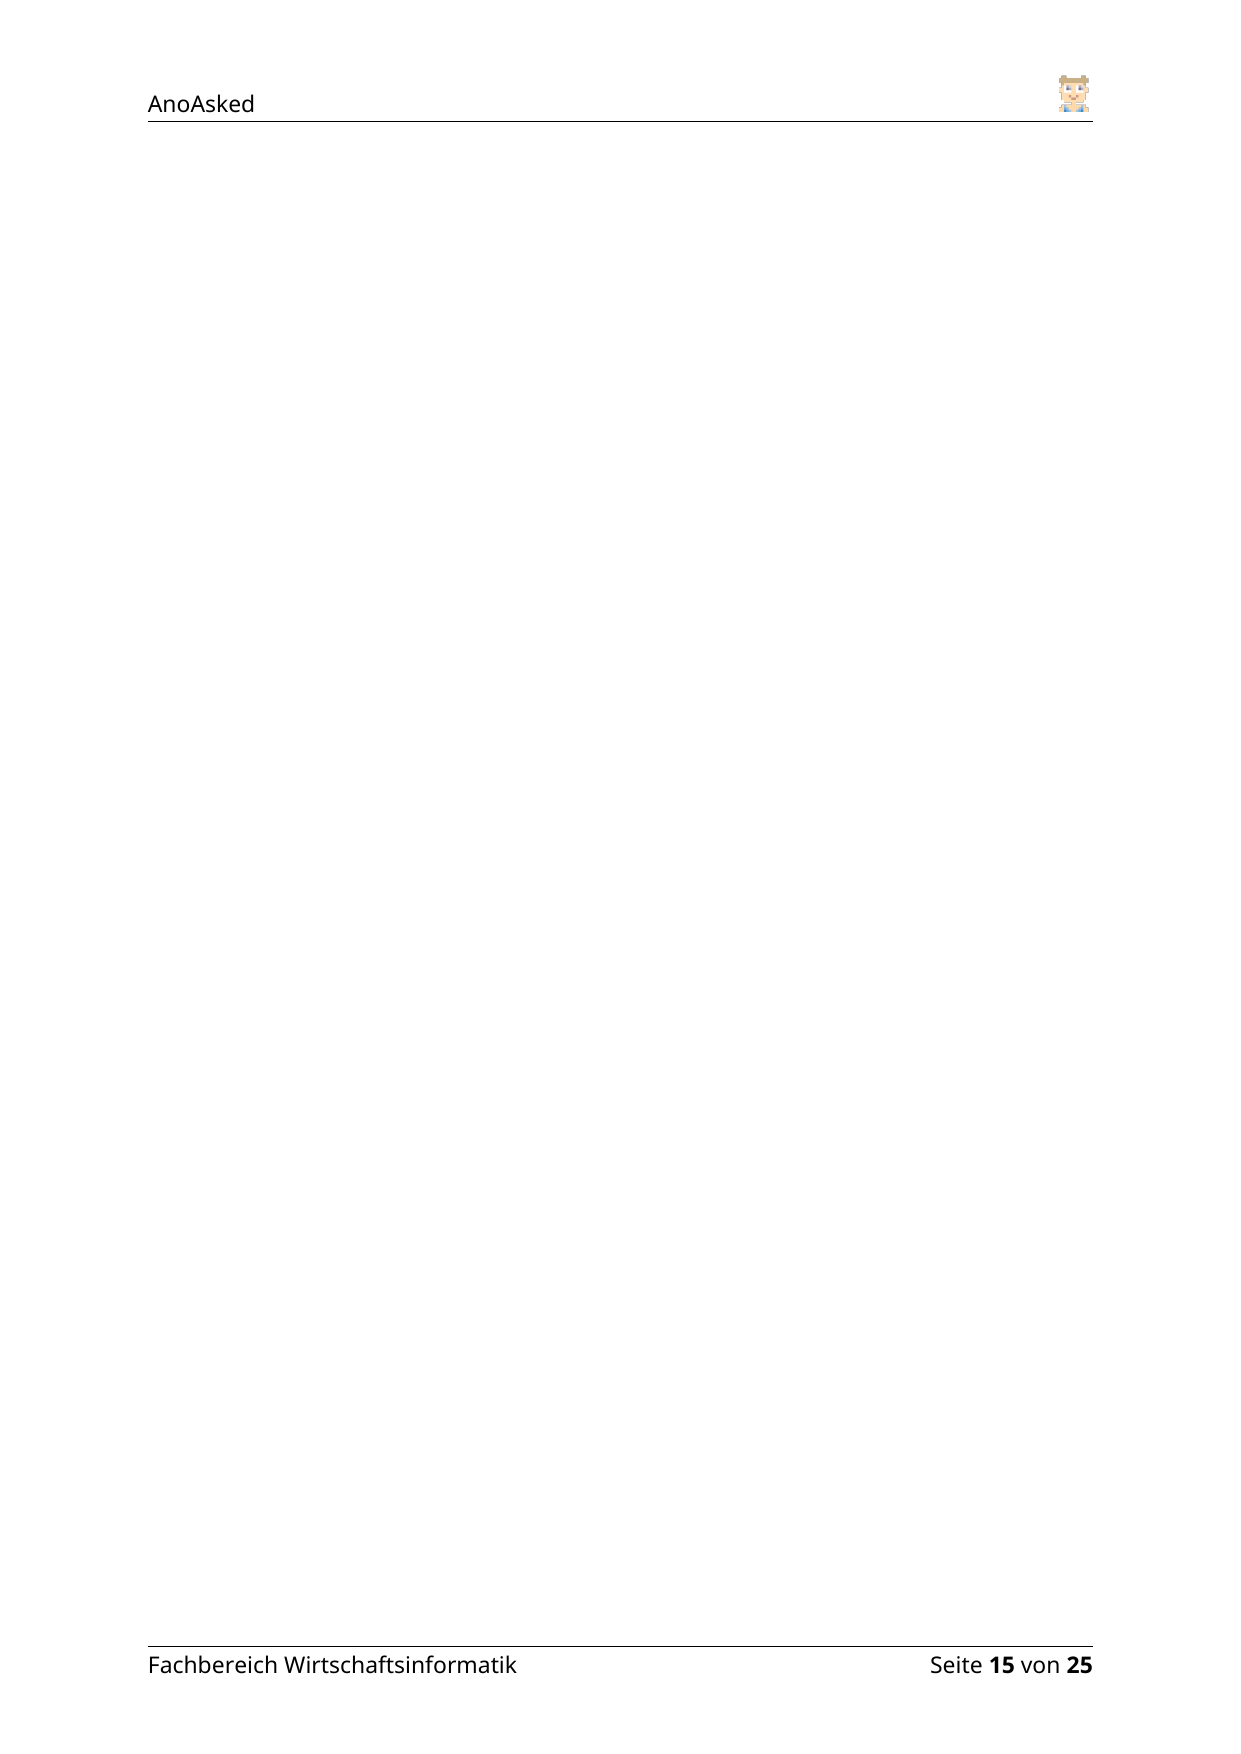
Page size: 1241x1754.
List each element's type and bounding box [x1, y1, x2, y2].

picture [1054, 73, 1093, 112]
